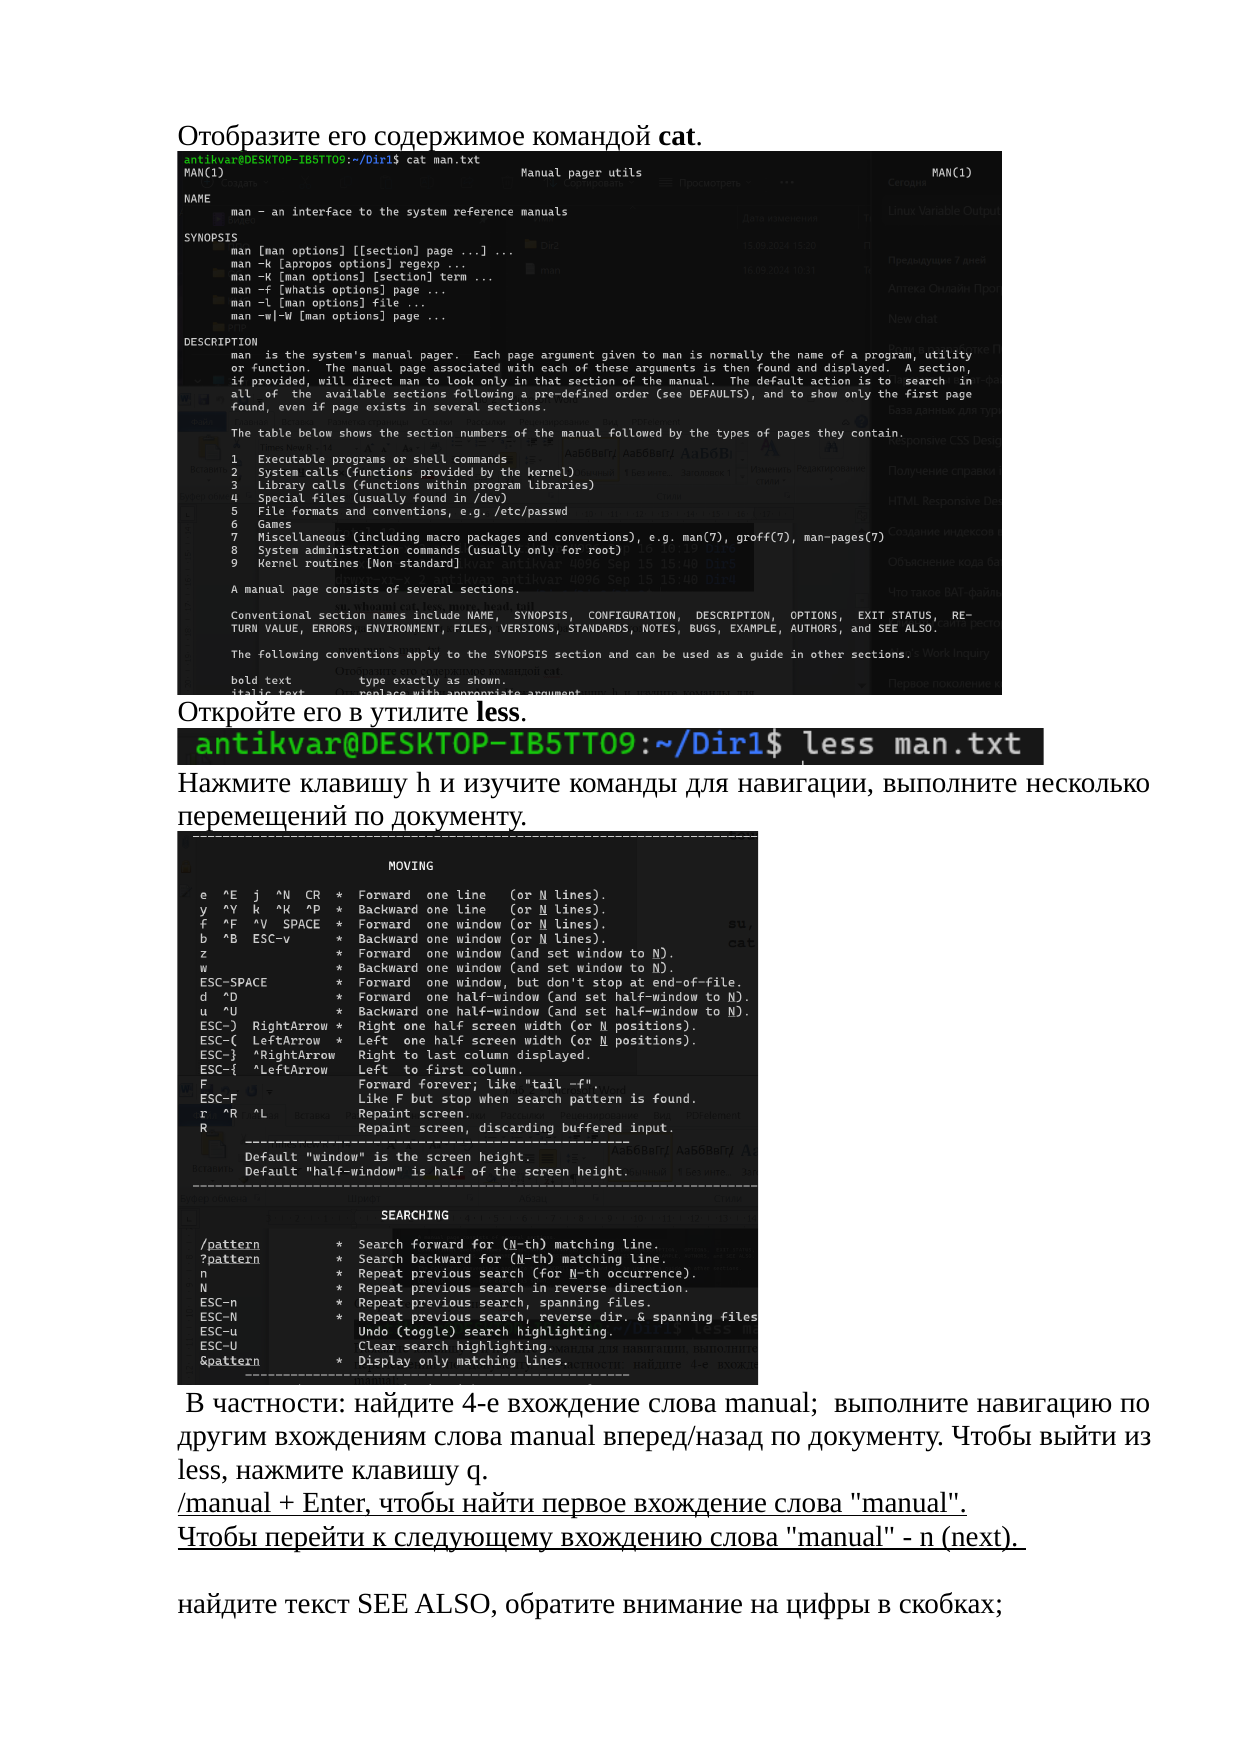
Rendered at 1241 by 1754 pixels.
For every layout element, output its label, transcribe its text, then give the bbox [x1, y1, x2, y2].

text Отобразите его содержимое командой cat. [177, 118, 1152, 152]
text Чтобы перейти к следующему вхождению слова "manual" - n (next). [177, 1519, 1152, 1553]
picture [177, 151, 1002, 695]
picture [177, 831, 759, 1385]
text В частности: найдите 4-е вхождение слова manual; выполните навигацию по другим вхождениям слова manual вперед/назад по документу. Чтобы выйти из less, нажмите клавишу q. [177, 1385, 1152, 1486]
picture [177, 728, 1044, 765]
text /manual + Enter, чтобы найти первое вхождение слова "manual". [177, 1486, 1152, 1519]
text Откройте его в утилите less. [177, 694, 1152, 728]
text найдите текст SEE ALSO, обратите внимание на цифры в скобках; [177, 1586, 1152, 1620]
